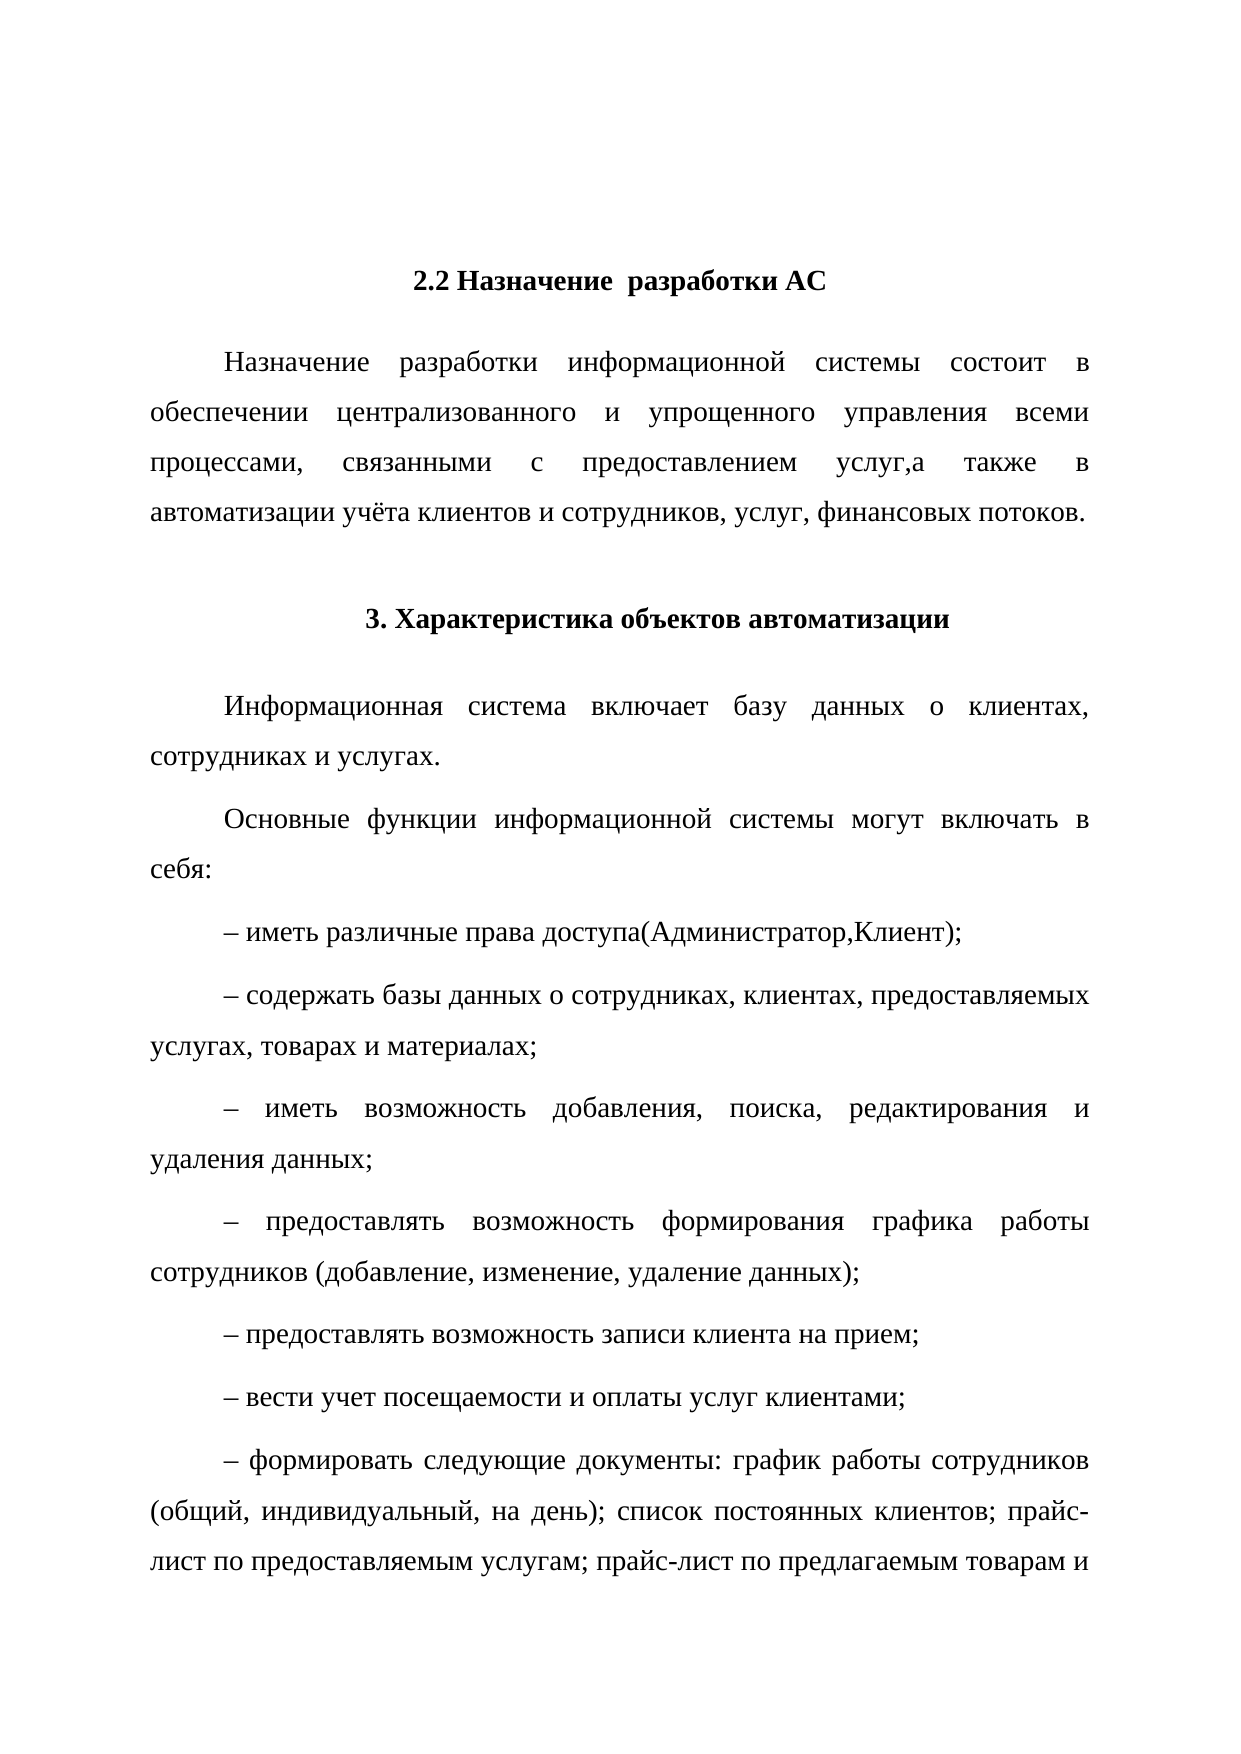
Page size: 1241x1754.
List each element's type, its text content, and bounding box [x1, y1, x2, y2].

text – вести учет посещаемости и оплаты услуг клиентами; [150, 1379, 1090, 1413]
text Назначение разработки информационной системы состоит в обеспечении централизованного и упрощенного управления всеми процессами, связанными с предоставлением услуг,а также в автоматизации учёта клиентов и сотрудников, услуг, финансовых потоков. [150, 344, 1090, 528]
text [150, 1442, 1090, 1576]
text – предоставлять возможность формирования графика работы сотрудников (добавление, изменение, удаление данных); [150, 1203, 1090, 1287]
text – предоставлять возможность записи клиента на прием; [150, 1317, 1090, 1350]
text – содержать базы данных о сотрудниках, клиентах, предоставляемых услугах, товарах и материалах; [150, 977, 1090, 1061]
text – иметь возможность добавления, поиска, редактирования и удаления данных; [150, 1090, 1090, 1174]
subtitle 2.2 Назначение разработки АС [150, 263, 1090, 297]
text Основные функции информационной системы могут включать в себя: [150, 801, 1090, 885]
text Информационная система включает базу данных о клиентах, сотрудниках и услугах. [150, 688, 1090, 772]
subtitle 3. Характеристика объектов автоматизации [225, 601, 1090, 635]
text – иметь различные права доступа(Администратор,Клиент); [150, 914, 1090, 948]
